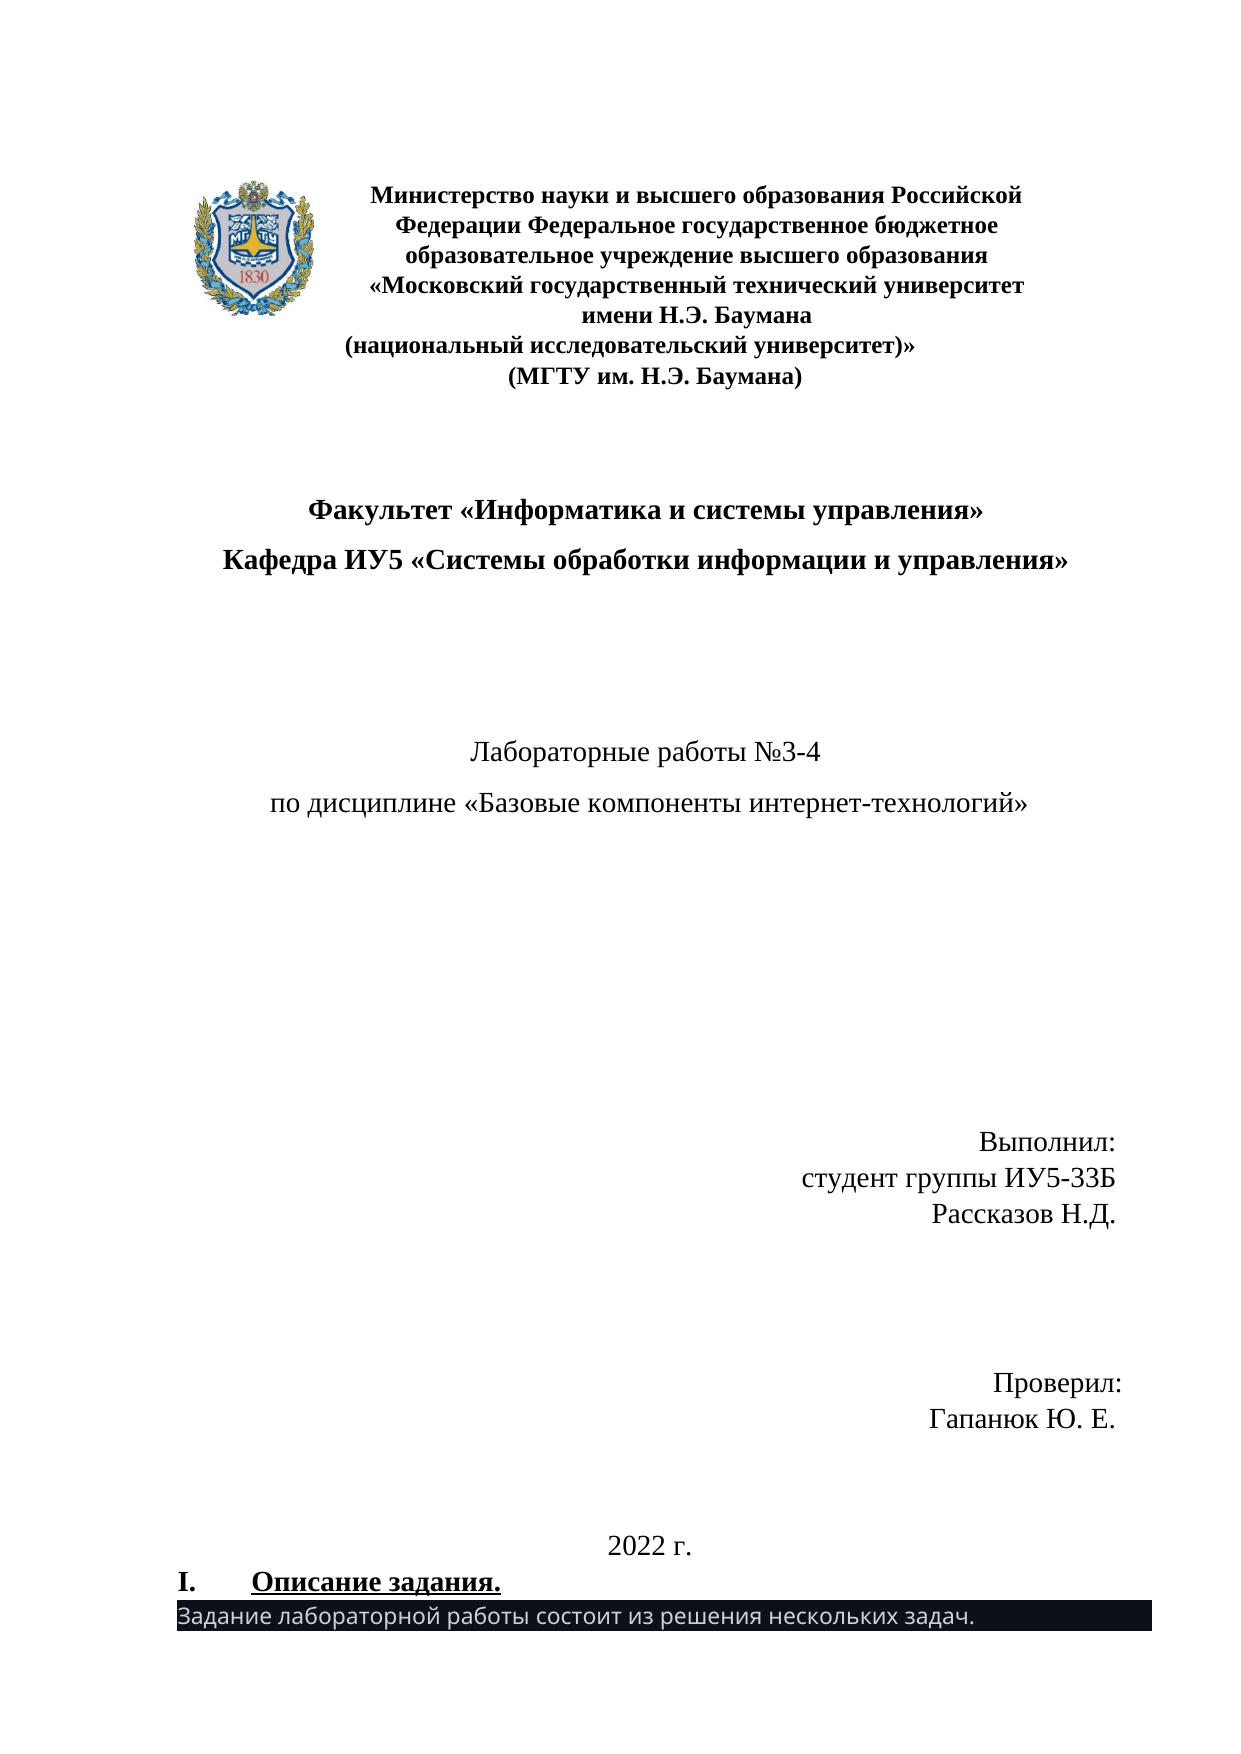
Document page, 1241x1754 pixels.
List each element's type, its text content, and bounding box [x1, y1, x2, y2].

text Проверил: [177, 1365, 1122, 1398]
text Выполнил: [177, 1124, 1116, 1157]
text Министерство науки и высшего образования Российской Федерации Федеральное государственное бюджетное образовательное учреждение высшего образования «Московский государственный технический университет имени Н.Э. Баумана [177, 180, 1059, 329]
text Рассказов Н.Д. [177, 1196, 1116, 1230]
text Кафедра ИУ5 «Системы обработки информации и управления» [176, 542, 1116, 576]
text (МГТУ им. Н.Э. Баумана) [194, 361, 1116, 390]
picture [193, 180, 314, 316]
text по дисциплине «Базовые компоненты интернет-технологий» [177, 785, 1121, 818]
text студент группы ИУ5-33Б [177, 1160, 1116, 1193]
text Задание лабораторной работы состоит из решения нескольких задач. [177, 1600, 1152, 1631]
text Факультет «Информатика и системы управления» [176, 492, 1116, 525]
text (национальный исследовательский университет)» [344, 330, 1116, 359]
text 2022 г. [177, 1528, 1122, 1561]
text Лабораторные работы №3-4 [177, 734, 1113, 768]
list Описание задания. [177, 1564, 1122, 1598]
text Гапанюк Ю. Е. [177, 1401, 1116, 1435]
